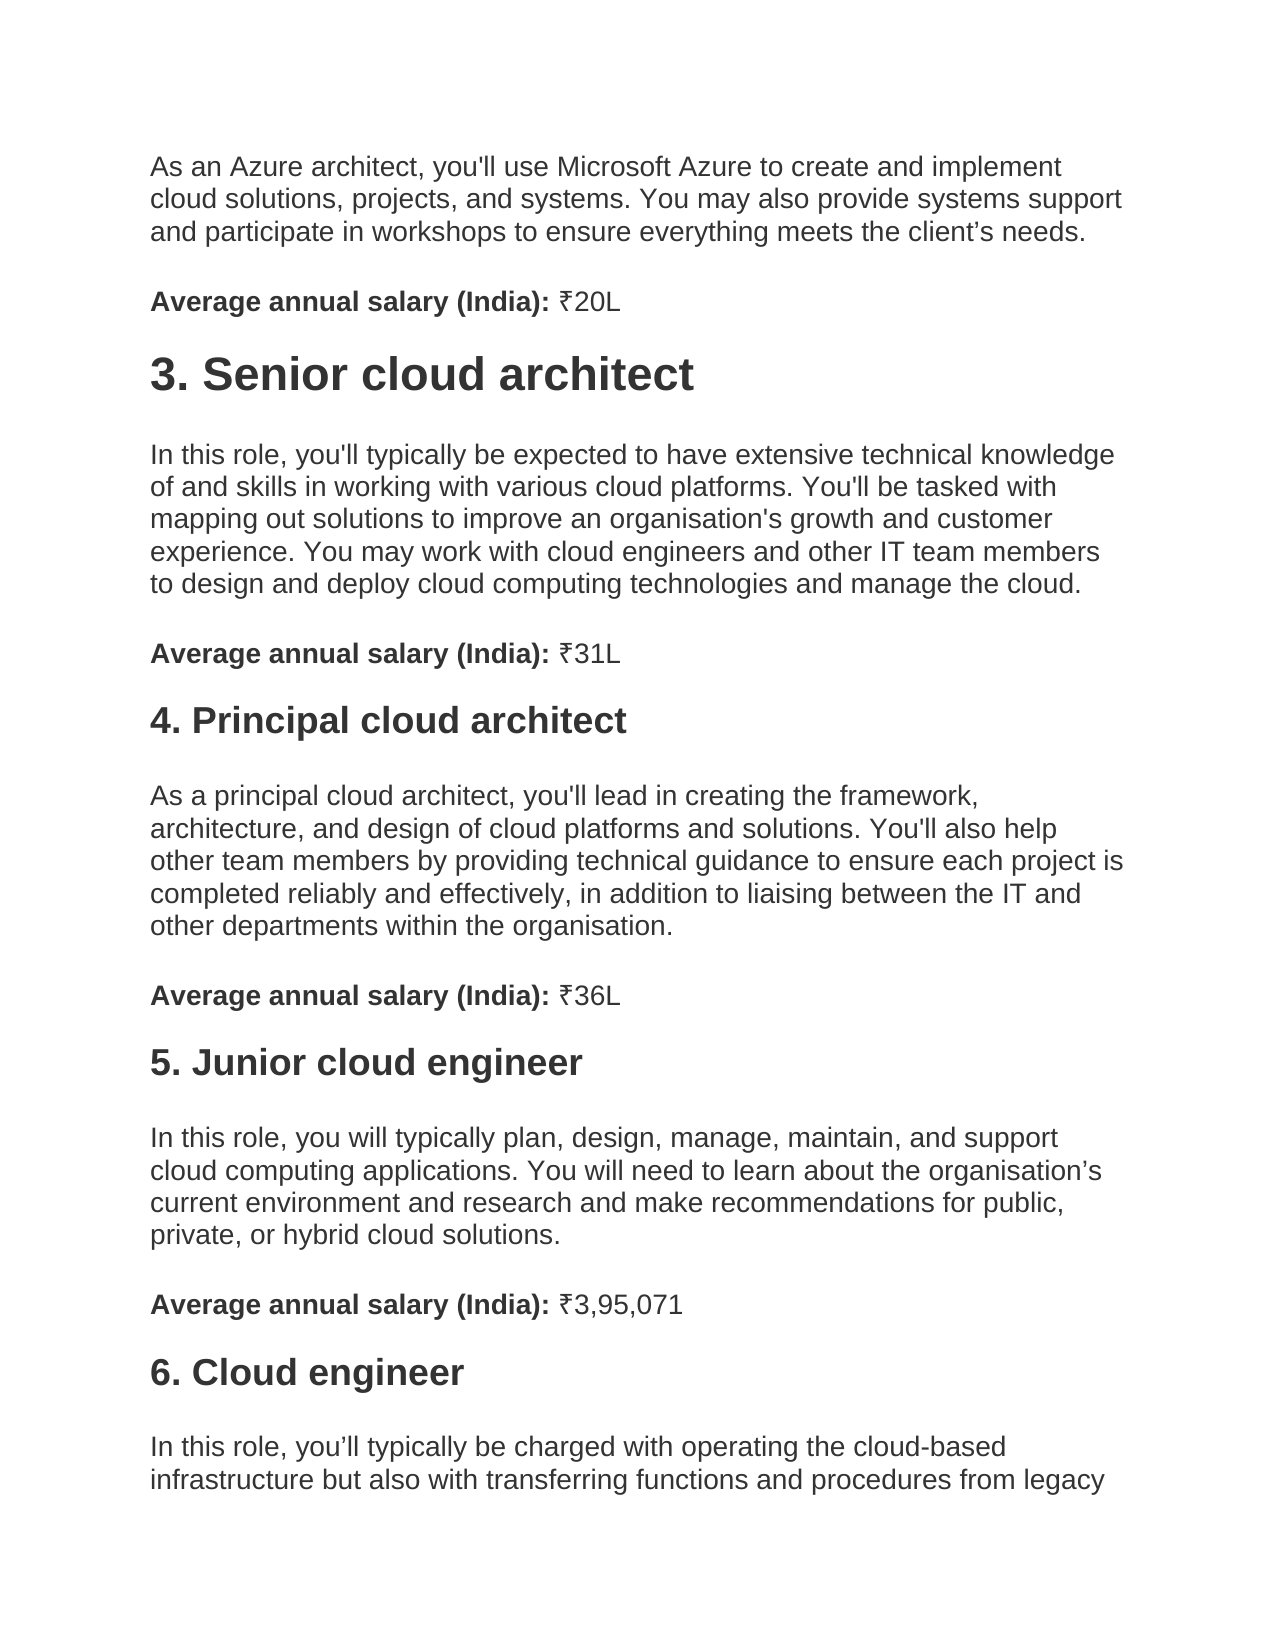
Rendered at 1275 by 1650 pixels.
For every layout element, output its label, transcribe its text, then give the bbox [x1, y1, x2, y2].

text In this role, you'll typically be expected to have extensive technical knowledge of and skills in working with various cloud platforms. You'll be tasked with mapping out solutions to improve an organisation's growth and customer experience. You may work with cloud engineers and other IT team members to design and deploy cloud computing technologies and manage the cloud. [150, 438, 1125, 600]
text 4. Principal cloud architect [150, 699, 1125, 742]
text 5. Junior cloud engineer [150, 1040, 1125, 1083]
text As a principal cloud architect, you'll lead in creating the framework, architecture, and design of cloud platforms and solutions. You'll also help other team members by providing technical guidance to ensure each project is completed reliably and effectively, in addition to liaising between the IT and other departments within the organisation. [150, 779, 1125, 941]
text Average annual salary (India): ₹31L [150, 637, 1125, 669]
text Average annual salary (India): ₹20L [150, 285, 1125, 317]
text Average annual salary (India): ₹3,95,071 [150, 1288, 1125, 1321]
text 3. Senior cloud architect [150, 346, 1125, 400]
text Average annual salary (India): ₹36L [150, 979, 1125, 1011]
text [150, 1430, 1125, 1495]
text As an Azure architect, you'll use Microsoft Azure to create and implement cloud solutions, projects, and systems. You may also provide systems support and participate in workshops to ensure everything meets the client’s needs. [150, 150, 1125, 247]
text In this role, you will typically plan, design, manage, maintain, and support cloud computing applications. You will need to learn about the organisation’s current environment and research and make recommendations for public, private, or hybrid cloud solutions. [150, 1121, 1125, 1251]
text 6. Cloud engineer [150, 1350, 1125, 1393]
